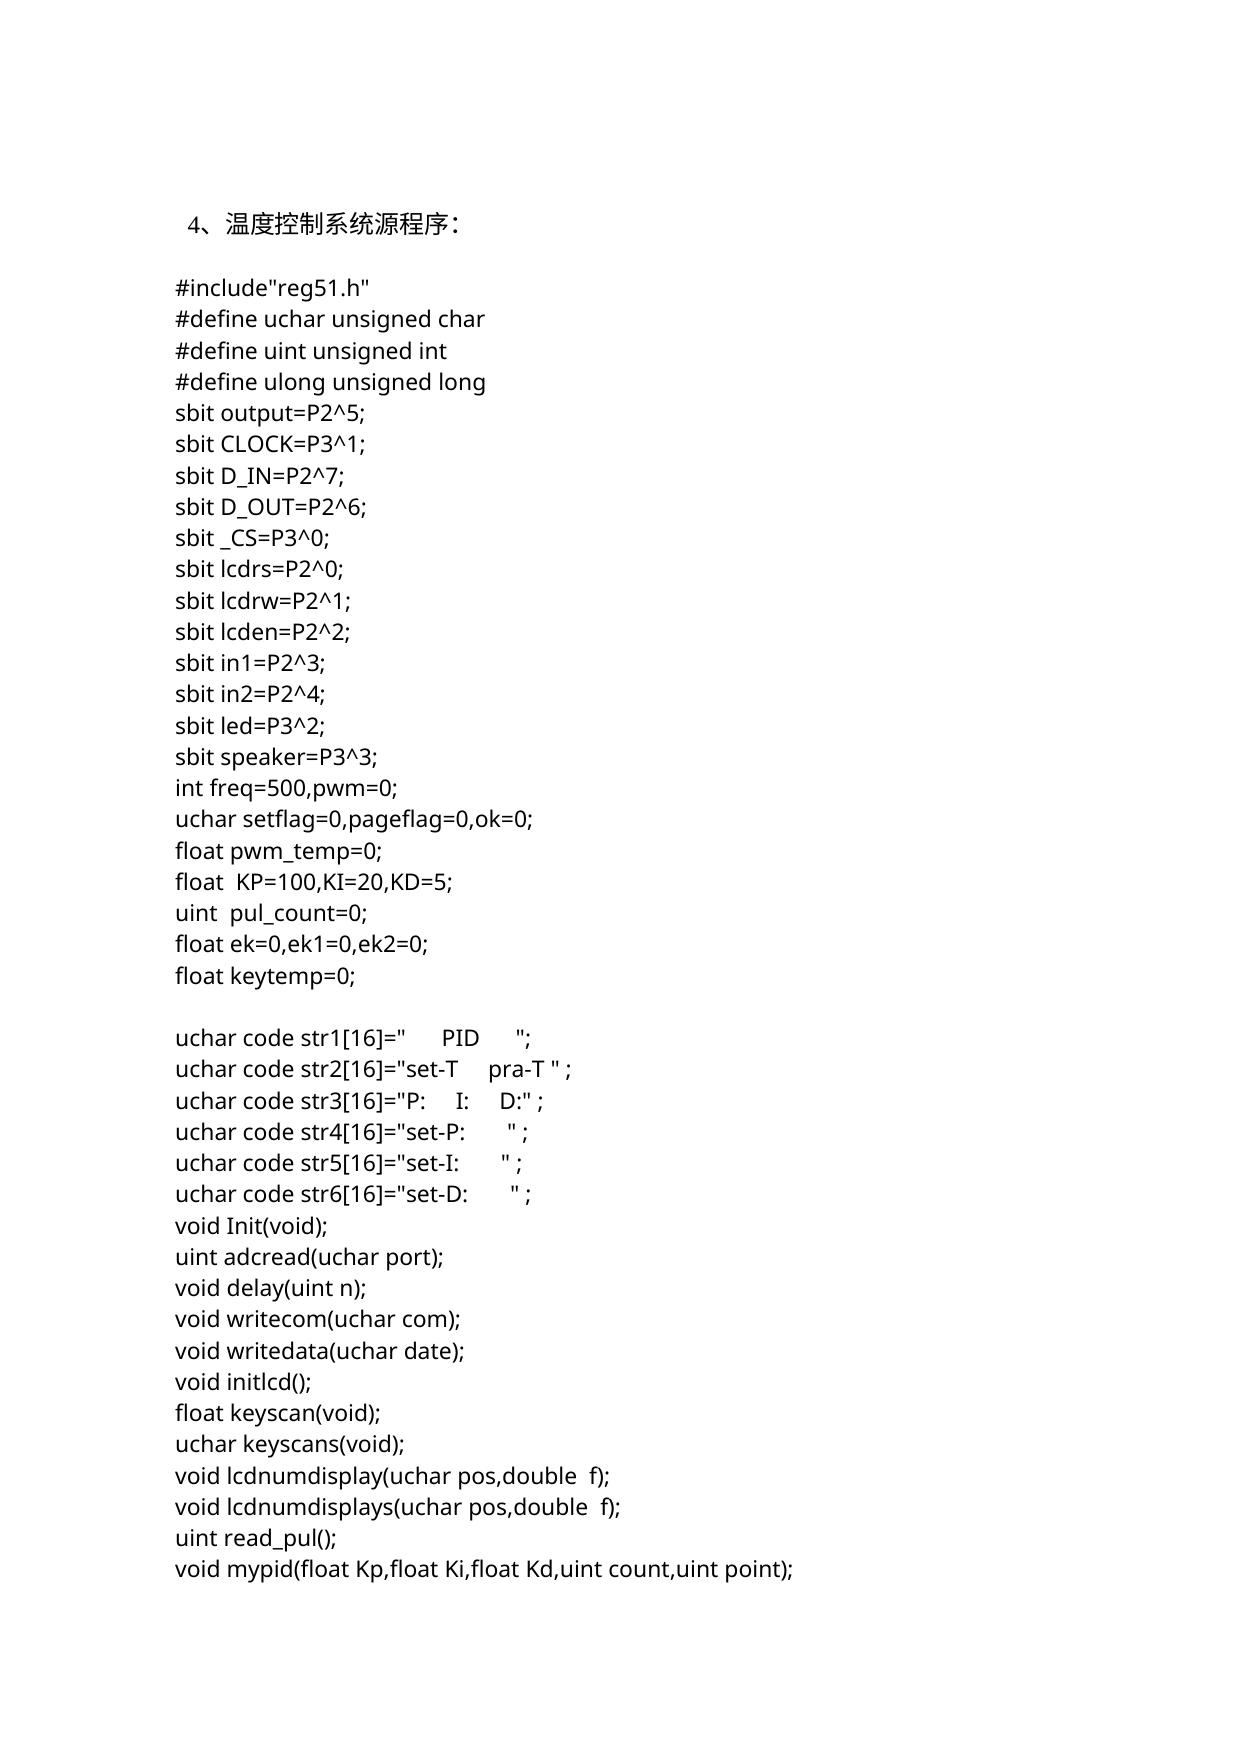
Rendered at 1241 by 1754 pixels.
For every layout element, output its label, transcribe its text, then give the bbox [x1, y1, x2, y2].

text uchar keyscans(void); [175, 1428, 1076, 1459]
text uchar code str5[16]="set-I: " ; [175, 1147, 1076, 1178]
text uchar code str6[16]="set-D: " ; [175, 1178, 1076, 1209]
text uchar code str1[16]=" PID "; [175, 1022, 1076, 1053]
text float ek=0,ek1=0,ek2=0; [175, 928, 1076, 959]
text uint pul_count=0; [175, 897, 1076, 928]
text sbit _CS=P3^0; [175, 522, 1076, 553]
text void initlcd(); [175, 1366, 1076, 1397]
text uchar code str4[16]="set-P: " ; [175, 1116, 1076, 1147]
text #define uchar unsigned char [175, 303, 1076, 334]
text void writedata(uchar date); [175, 1334, 1076, 1366]
text sbit output=P2^5; [175, 397, 1076, 428]
text void lcdnumdisplays(uchar pos,double f); [175, 1491, 1076, 1522]
text uint read_pul(); [175, 1522, 1076, 1553]
text void lcdnumdisplay(uchar pos,double f); [175, 1459, 1076, 1491]
text sbit CLOCK=P3^1; [175, 428, 1076, 459]
text sbit lcden=P2^2; [175, 616, 1076, 647]
text sbit lcdrw=P2^1; [175, 584, 1076, 616]
text float KP=100,KI=20,KD=5; [175, 866, 1076, 897]
text uchar setflag=0,pageflag=0,ok=0; [175, 803, 1076, 834]
text sbit lcdrs=P2^0; [175, 553, 1076, 584]
text #include"reg51.h" [175, 272, 1076, 303]
text sbit D_OUT=P2^6; [175, 491, 1076, 522]
text sbit in1=P2^3; [175, 647, 1076, 678]
text uint adcread(uchar port); [175, 1241, 1076, 1272]
text uchar code str3[16]="P: I: D:" ; [175, 1084, 1076, 1116]
text uchar code str2[16]="set-T pra-T " ; [175, 1053, 1076, 1084]
text 4、温度控制系统源程序： [187, 204, 1076, 241]
text float keyscan(void); [175, 1397, 1076, 1428]
text sbit led=P3^2; [175, 709, 1076, 741]
text void mypid(float Kp,float Ki,float Kd,uint count,uint point); [175, 1553, 1076, 1584]
text void writecom(uchar com); [175, 1303, 1076, 1334]
text #define ulong unsigned long [175, 366, 1076, 397]
text float keytemp=0; [175, 959, 1076, 991]
text #define uint unsigned int [175, 334, 1076, 366]
text sbit D_IN=P2^7; [175, 459, 1076, 491]
text sbit speaker=P3^3; [175, 741, 1076, 772]
text sbit in2=P2^4; [175, 678, 1076, 709]
text void delay(uint n); [175, 1272, 1076, 1303]
text int freq=500,pwm=0; [175, 772, 1076, 803]
text float pwm_temp=0; [175, 834, 1076, 866]
text void Init(void); [175, 1209, 1076, 1241]
